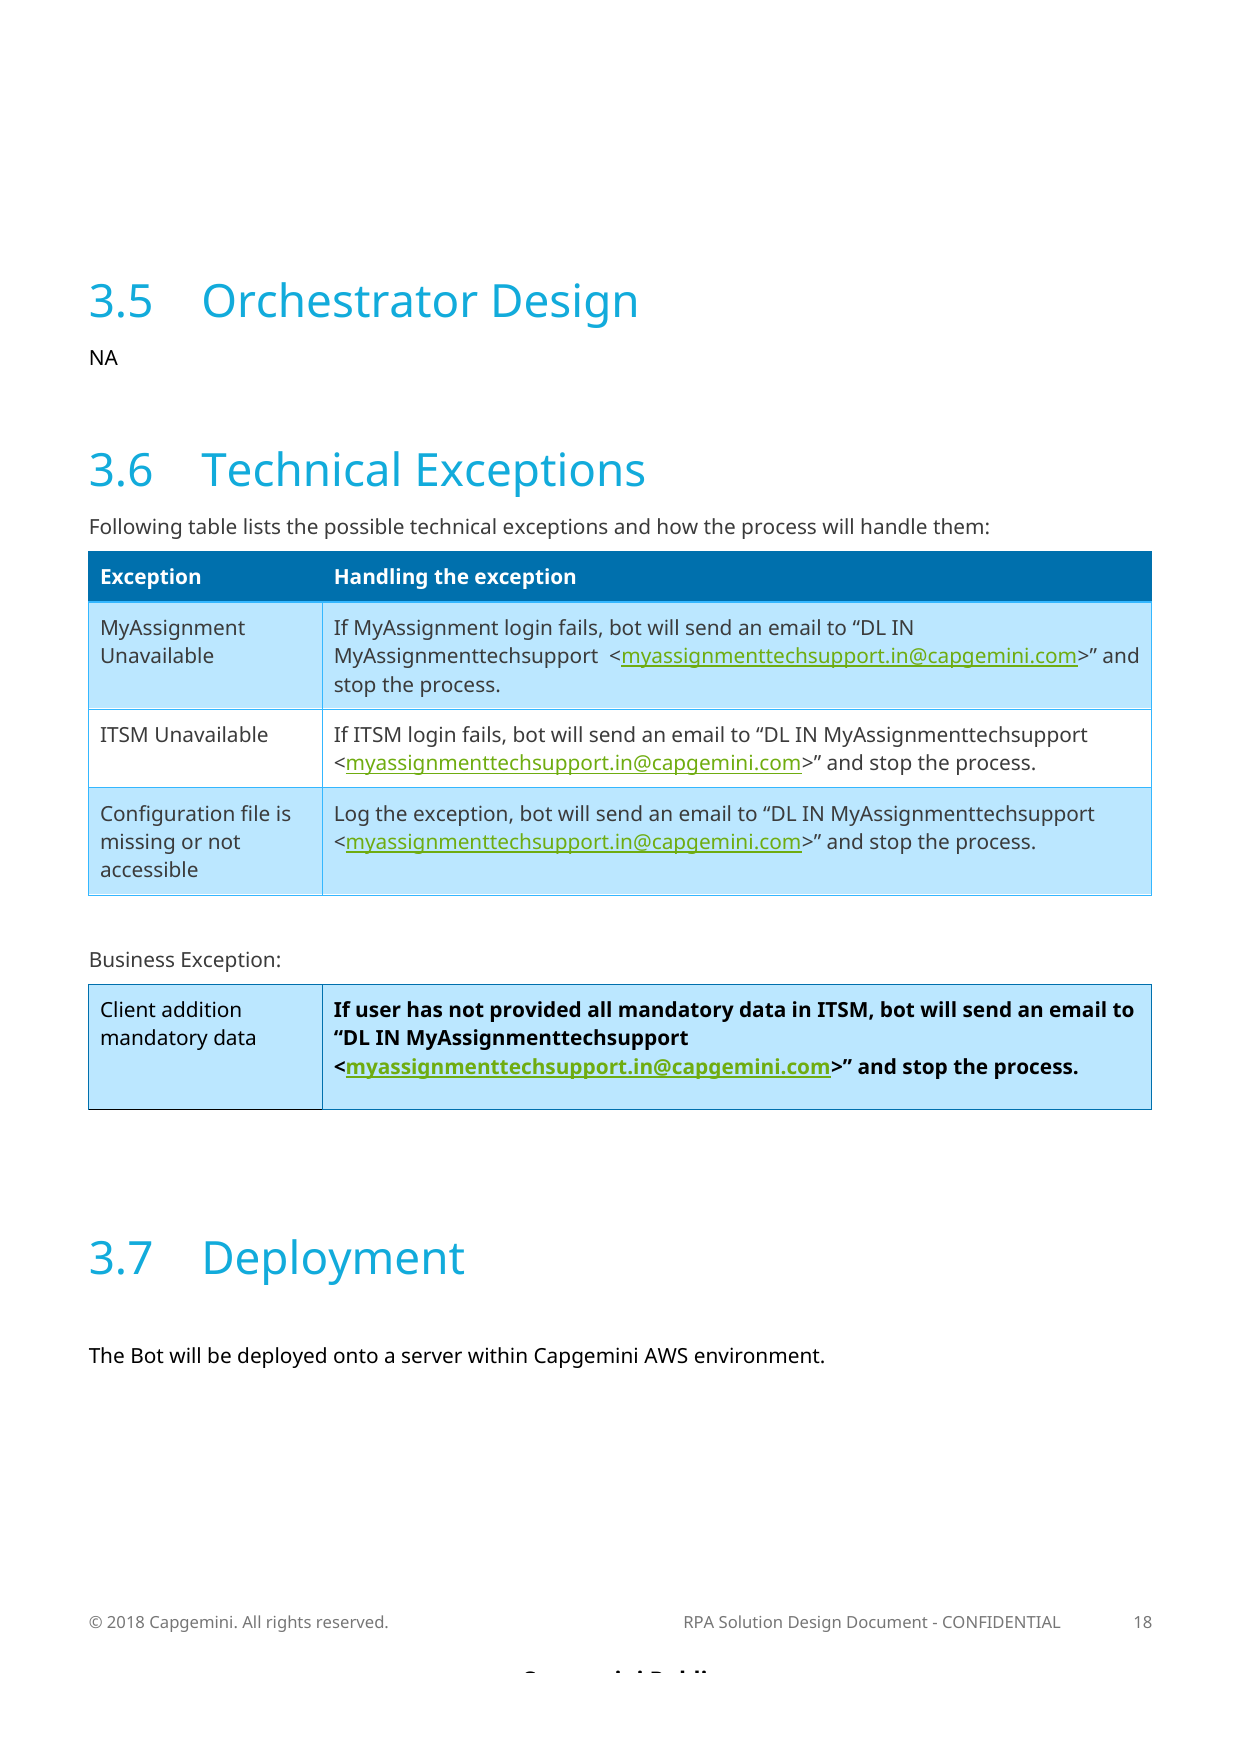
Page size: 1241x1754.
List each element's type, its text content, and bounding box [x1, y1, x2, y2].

text NA [88, 343, 1152, 371]
table_cell MyAssignment Unavailable [89, 603, 322, 708]
table_cell If ITSM login fails, bot will send an email to “DL IN MyAssignmenttechsupport <myassignmenttechsupport.in@capgemini.com>” and stop the process. [323, 710, 1151, 787]
table_cell ITSM Unavailable [89, 710, 322, 787]
table_cell Log the exception, bot will send an email to “DL IN MyAssignmenttechsupport <myassignmenttechsupport.in@capgemini.com>” and stop the process. [323, 788, 1151, 894]
text Business Exception: [88, 945, 1152, 973]
subtitle Orchestrator Design [88, 268, 1152, 330]
table_header If user has not provided all mandatory data in ITSM, bot will send an email to “DL IN MyAssignmenttechsupport <myassignmenttechsupport.in@capgemini.com>” and stop the process. [323, 985, 1151, 1109]
subtitle Deployment [88, 1225, 1152, 1288]
table_header Client addition mandatory data [89, 985, 322, 1109]
subtitle Technical Exceptions [88, 437, 1152, 500]
table_cell Configuration file is missing or not accessible [89, 788, 322, 894]
table_header Handling the exception [323, 552, 1151, 601]
text Following table lists the possible technical exceptions and how the process will handle them: [88, 512, 1152, 541]
table_cell If MyAssignment login fails, bot will send an email to “DL IN MyAssignmenttechsupport <myassignmenttechsupport.in@capgemini.com>” and stop the process. [323, 603, 1151, 708]
text The Bot will be deployed onto a server within Capgemini AWS environment. [88, 1341, 1152, 1369]
table_header Exception [89, 552, 322, 601]
